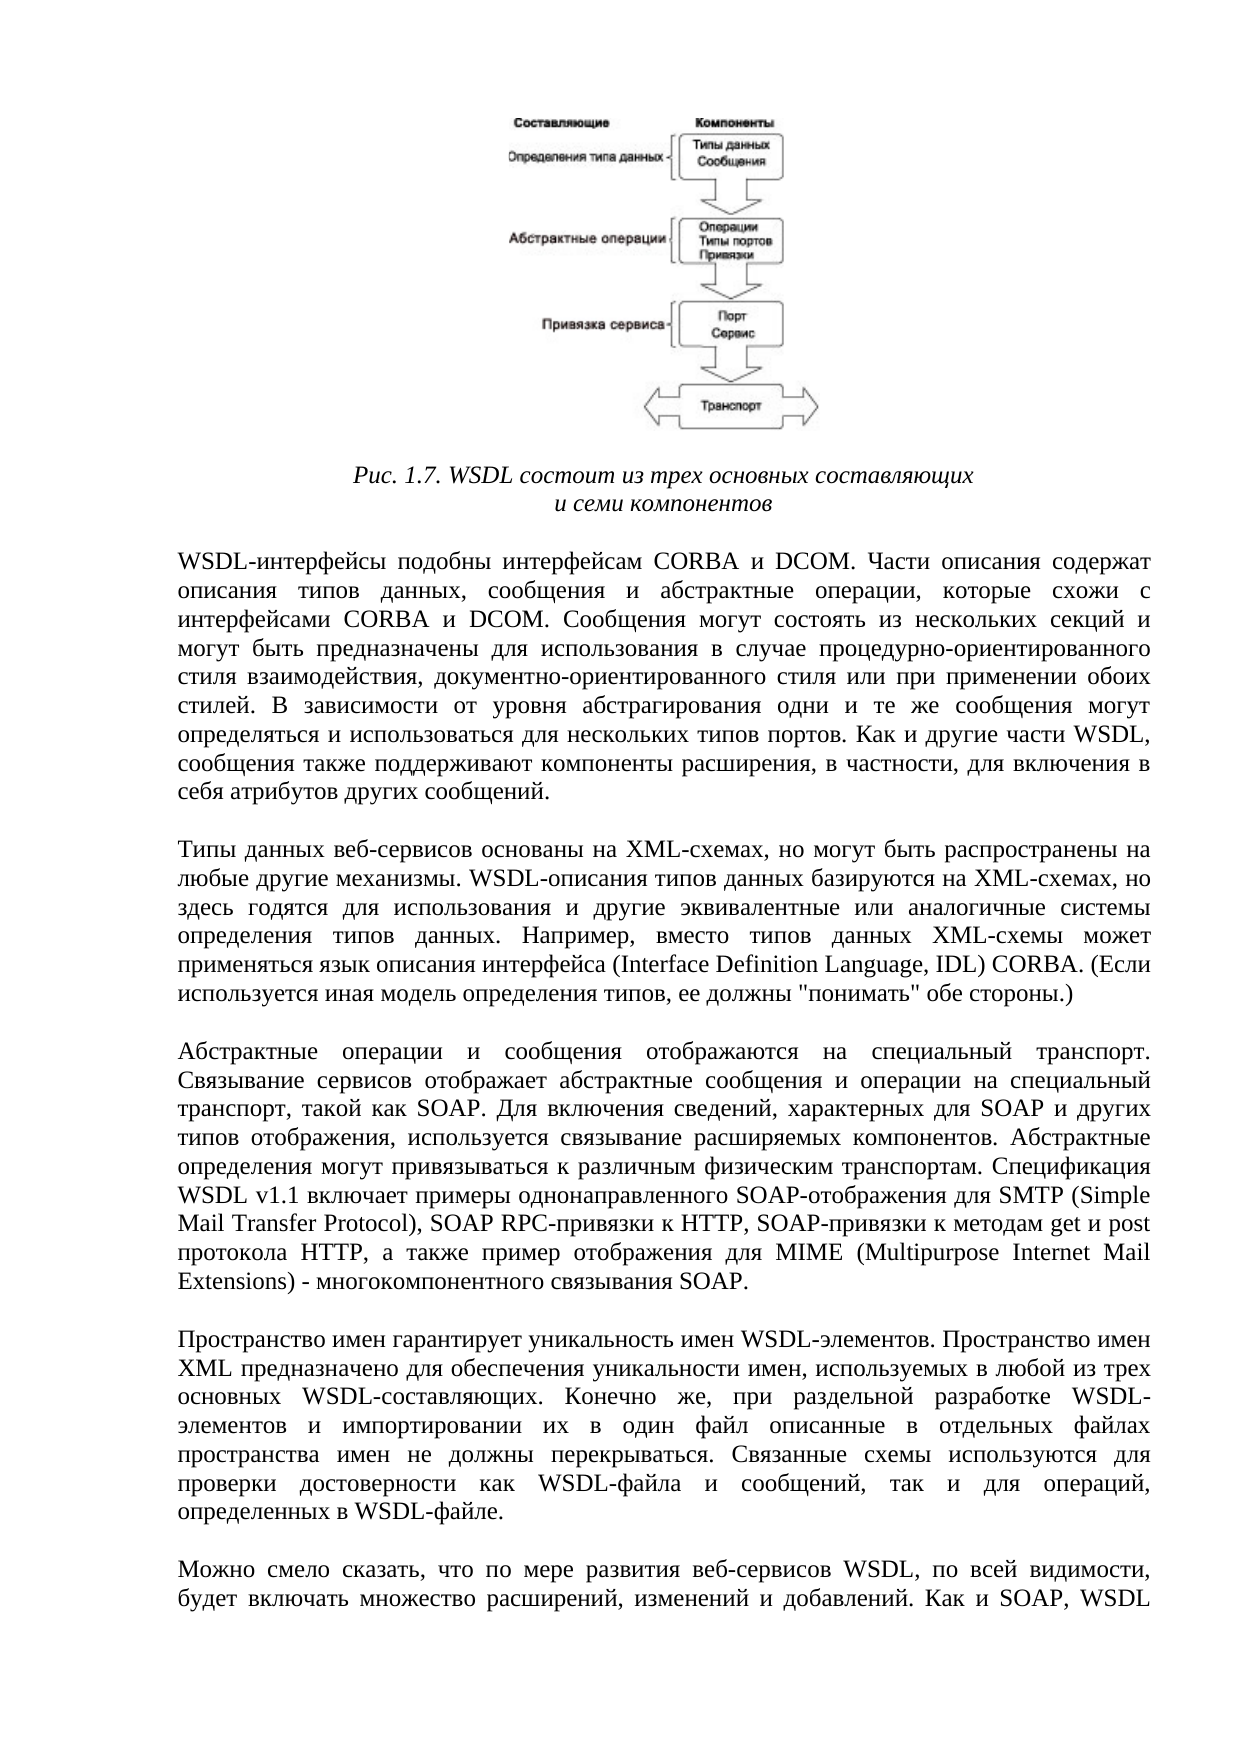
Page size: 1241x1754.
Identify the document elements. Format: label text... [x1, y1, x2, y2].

text Типы данных веб-сервисов основаны на XML-схемах, но могут быть распространены на любые другие механизмы. WSDL-описания типов данных базируются на XML-схемах, но здесь годятся для использования и другие эквивалентные или аналогичные системы определения типов данных. Например, вместо типов данных XML-схемы может применяться язык описания интерфейса (Interface Definition Language, IDL) CORBA. (Если используется иная модель определения типов, ее должны "понимать" обе стороны.) [177, 834, 1152, 1007]
picture [508, 118, 820, 431]
text Пространство имен гарантирует уникальность имен WSDL-элементов. Пространство имен XML предназначено для обеспечения уникальности имен, используемых в любой из трех основных WSDL-составляющих. Конечно же, при раздельной разработке WSDL-элементов и импортировании их в один файл описанные в отдельных файлах пространства имен не должны перекрываться. Связанные схемы используются для проверки достоверности как WSDL-файла и сообщений, так и для операций, определенных в WSDL-файле. [177, 1324, 1152, 1525]
text Абстрактные операции и сообщения отображаются на специальный транспорт. Связывание сервисов отображает абстрактные сообщения и операции на специальный транспорт, такой как SOAP. Для включения сведений, характерных для SOAP и других типов отображения, используется связывание расширяемых компонентов. Абстрактные определения могут привязываться к различным физическим транспортам. Спецификация WSDL v1.1 включает примеры однонаправленного SOAP-отображения для SMTP (Simple Mail Transfer Protocol), SOAP RPC-привязки к HTTP, SOAP-привязки к методам get и post протокола HTTP, а также пример отображения для MIME (Multipurpose Internet Mail Extensions) - многокомпонентного связывания SOAP. [177, 1036, 1152, 1295]
text WSDL-интерфейсы подобны интерфейсам CORBA и DCOM. Части описания содержат описания типов данных, сообщения и абстрактные операции, которые схожи с интерфейсами CORBA и DCOM. Сообщения могут состоять из нескольких секций и могут быть предназначены для использования в случае процедурно-ориентированного стиля взаимодействия, документно-ориентированного стиля или при применении обоих стилей. В зависимости от уровня абстрагирования одни и те же сообщения могут определяться и использоваться для нескольких типов портов. Как и другие части WSDL, сообщения также поддерживают компоненты расширения, в частности, для включения в себя атрибутов других сообщений. [177, 546, 1152, 805]
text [177, 1554, 1152, 1612]
text Рис. 1.7. WSDL состоит из трех основных составляющих и семи компонентов [177, 460, 1152, 517]
